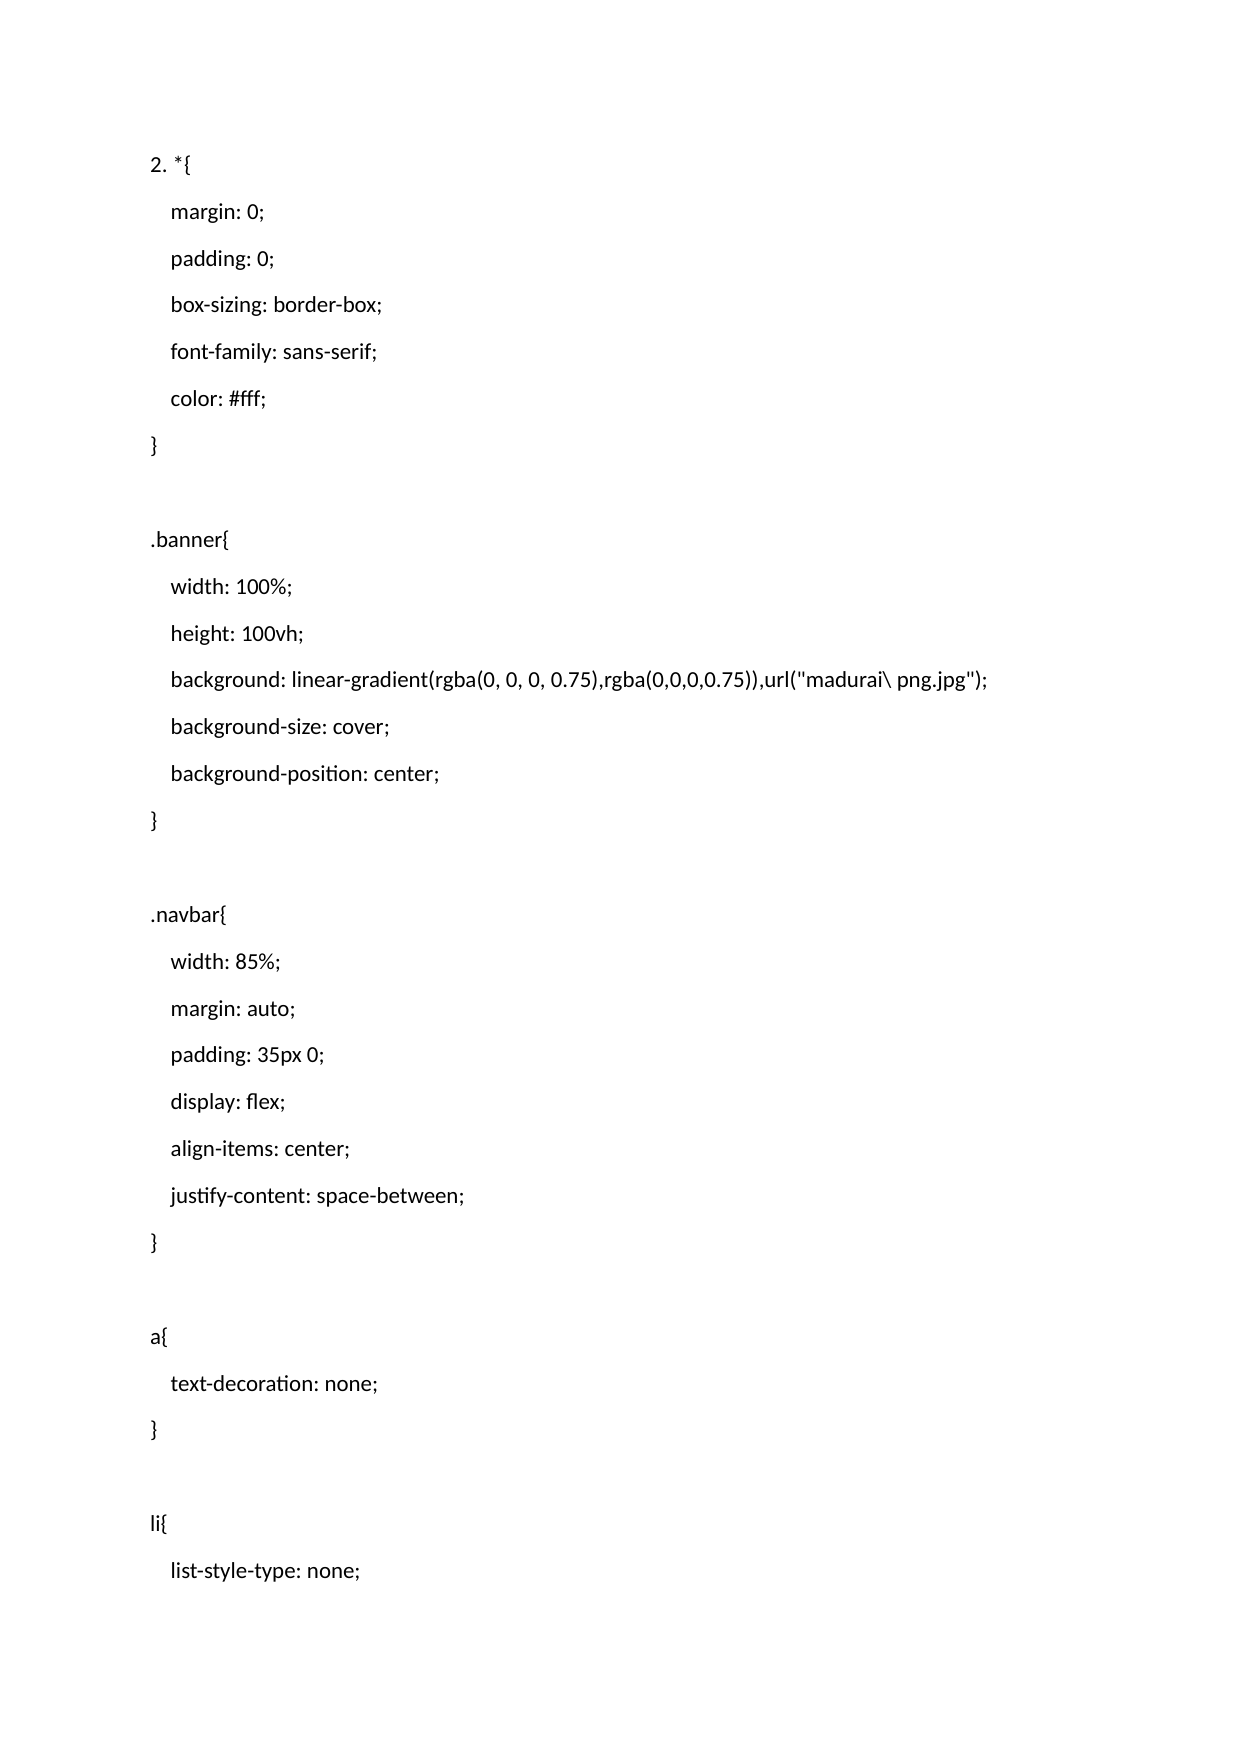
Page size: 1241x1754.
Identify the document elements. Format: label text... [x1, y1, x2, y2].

text margin: 0; [150, 197, 1090, 225]
text li{ [150, 1509, 1090, 1537]
text align-items: center; [150, 1134, 1090, 1162]
text padding: 0; [150, 244, 1090, 272]
text box-sizing: border-box; [150, 291, 1090, 319]
text list-style-type: none; [150, 1556, 1090, 1584]
text 2. *{ [150, 150, 1090, 178]
text } [150, 431, 1090, 459]
text width: 85%; [150, 947, 1090, 975]
text .navbar{ [150, 900, 1090, 928]
text color: #fff; [150, 384, 1090, 412]
text font-family: sans-serif; [150, 337, 1090, 366]
text padding: 35px 0; [150, 1041, 1090, 1069]
text .banner{ [150, 525, 1090, 553]
text } [150, 806, 1090, 834]
text } [150, 1416, 1090, 1444]
text justify-content: space-between; [150, 1181, 1090, 1209]
text margin: auto; [150, 994, 1090, 1022]
text background-size: cover; [150, 712, 1090, 741]
text a{ [150, 1322, 1090, 1350]
text text-decoration: none; [150, 1369, 1090, 1397]
text height: 100vh; [150, 619, 1090, 647]
text background: linear-gradient(rgba(0, 0, 0, 0.75),rgba(0,0,0,0.75)),url("madurai\ png.jpg"); [150, 666, 1090, 694]
text background-position: center; [150, 759, 1090, 787]
text display: flex; [150, 1087, 1090, 1116]
text width: 100%; [150, 572, 1090, 600]
text } [150, 1228, 1090, 1256]
